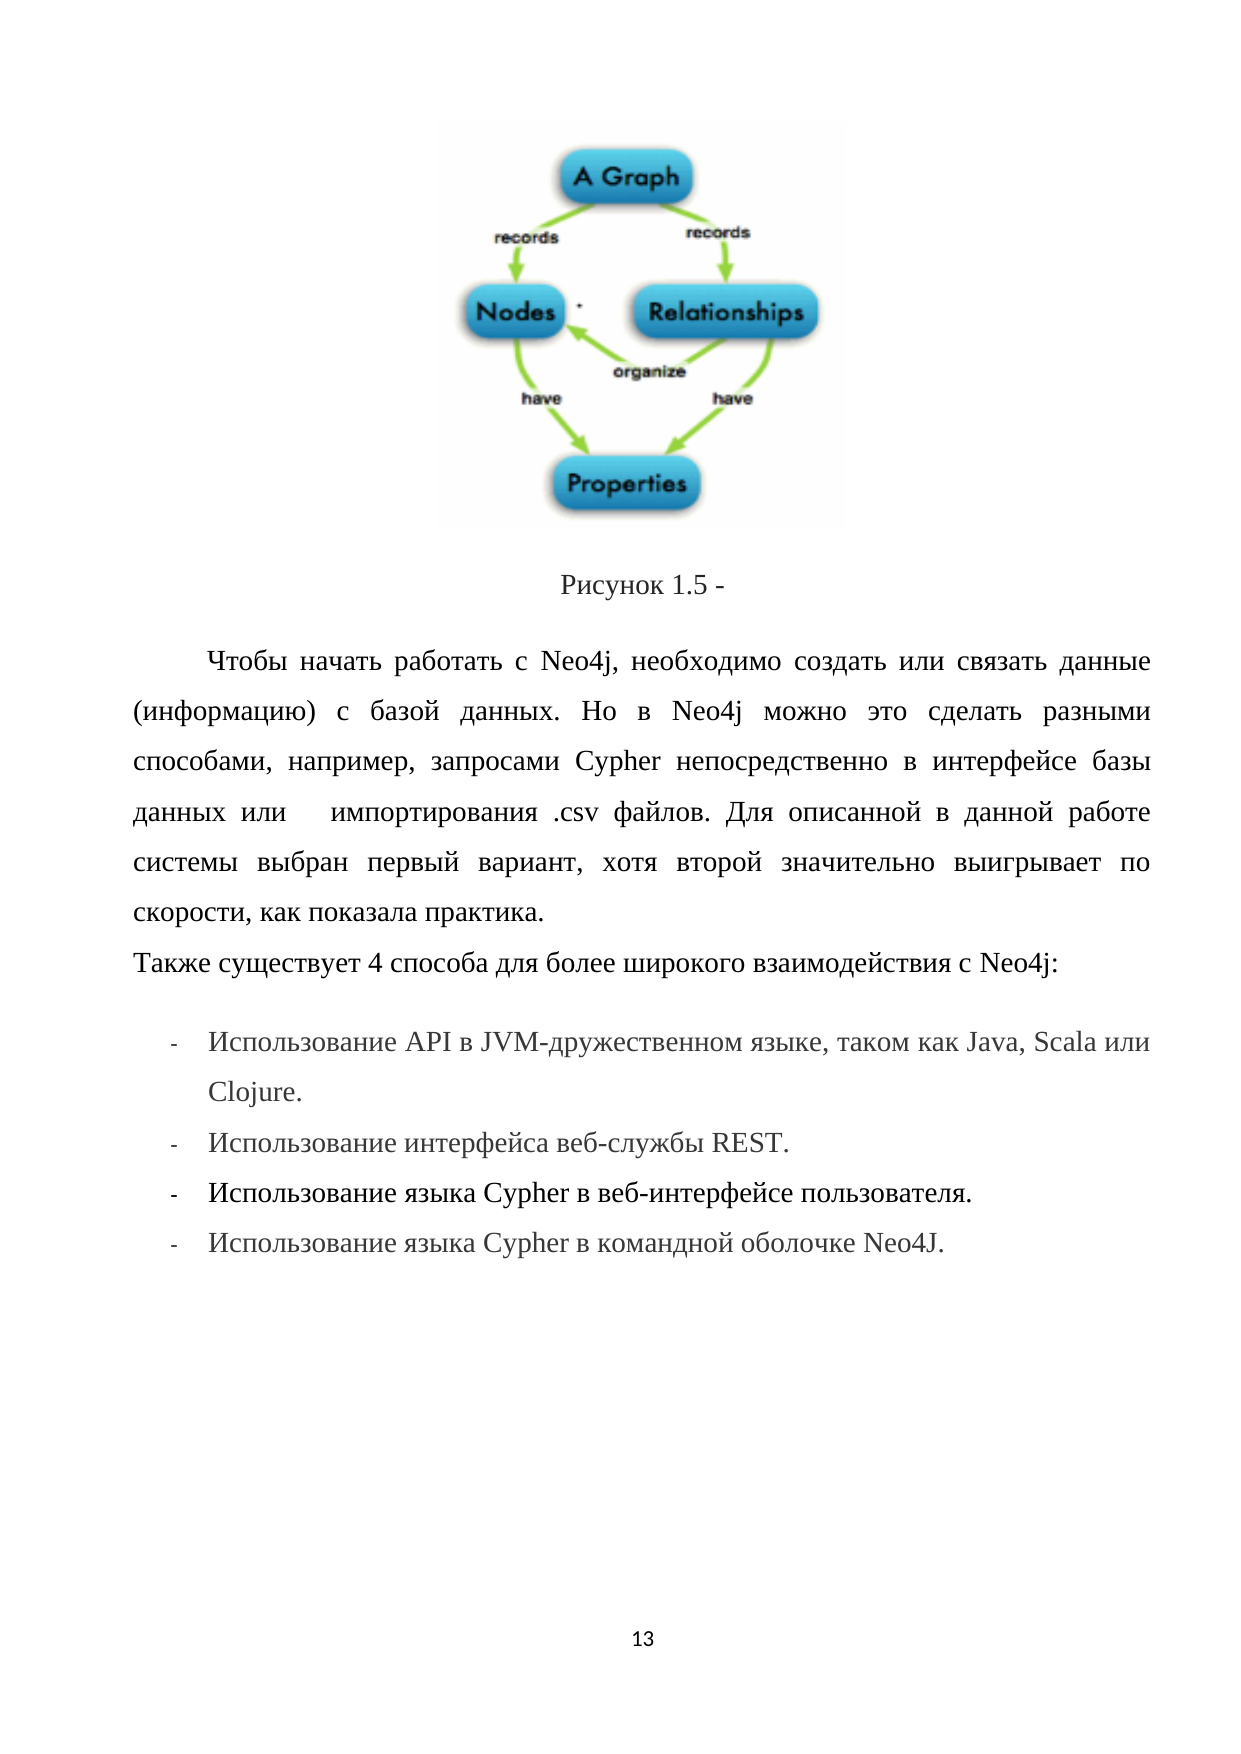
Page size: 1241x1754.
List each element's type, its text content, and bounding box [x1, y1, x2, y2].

text Чтобы начать работать с Neo4j, необходимо создать или связать данные (информацию) с базой данных. Но в Neo4j можно это сделать разными способами, например, запросами Cypher непосредственно в интерфейсе базы данных или импортирования .csv файлов. Для описанной в данной работе системы выбран первый вариант, хотя второй значительно выигрывает по скорости, как показала практика. [133, 643, 1152, 928]
list Использование API в JVM-дружественном языке, таком как Java, Scala или Clojure. [170, 1024, 1152, 1108]
list Использование языка Cypher в веб-интерфейсе пользователя. [170, 1175, 1152, 1209]
text Рисунок 1.5 - [133, 567, 1152, 601]
list Использование интерфейса веб-службы REST. [170, 1125, 1152, 1158]
text Также существует 4 способа для более широкого взаимодействия с Neo4j: [133, 945, 1152, 978]
list Использование языка Cypher в командной оболочке Neo4J. [170, 1225, 1152, 1259]
picture [375, 118, 910, 529]
